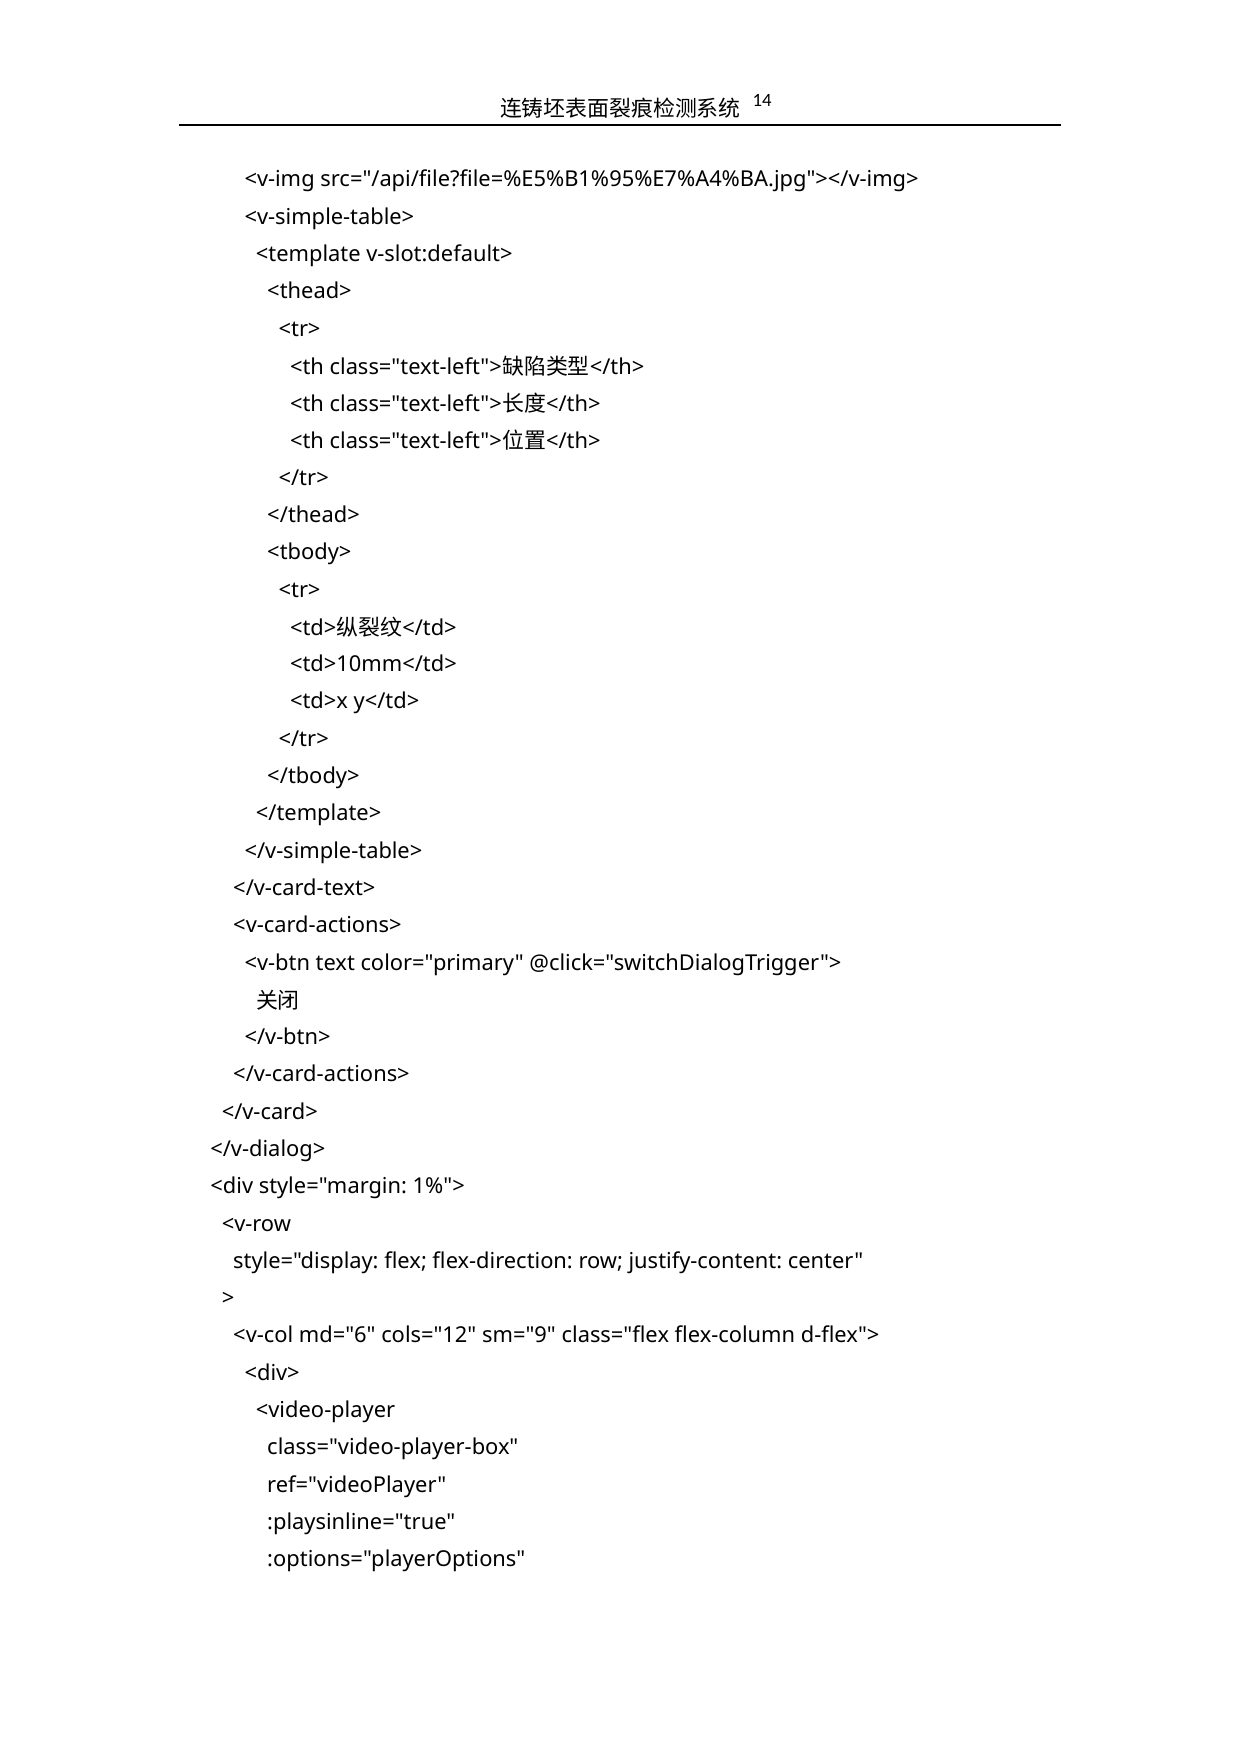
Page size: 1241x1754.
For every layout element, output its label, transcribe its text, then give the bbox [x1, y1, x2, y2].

text :options="playerOptions" [187, 1542, 1053, 1574]
text <v-btn text color="primary" @click="switchDialogTrigger"> [187, 945, 1053, 978]
text <v-card-actions> [187, 908, 1053, 940]
text <td>10mm</td> [187, 647, 1053, 679]
text <v-col md="6" cols="12" sm="9" class="flex flex-column d-flex"> [187, 1318, 1053, 1351]
text > [187, 1281, 1053, 1313]
text </tr> [187, 721, 1053, 754]
text <template v-slot:default> [187, 237, 1053, 269]
text <v-simple-table> [187, 199, 1053, 232]
text <v-row [187, 1206, 1053, 1239]
text style="display: flex; flex-direction: row; justify-content: center" [187, 1243, 1053, 1276]
text :playsinline="true" [187, 1504, 1053, 1537]
text <video-player [187, 1393, 1053, 1425]
text </v-card-actions> [187, 1057, 1053, 1089]
text 关闭 [187, 982, 1053, 1015]
text <th class="text-left">缺陷类型</th> [187, 348, 1053, 381]
text <th class="text-left">位置</th> [187, 423, 1053, 456]
text <tbody> [187, 535, 1053, 567]
text ref="videoPlayer" [187, 1467, 1053, 1500]
text </v-card-text> [187, 871, 1053, 903]
text </tr> [187, 460, 1053, 493]
text <td>x y</td> [187, 684, 1053, 717]
text </v-simple-table> [187, 833, 1053, 866]
text <div style="margin: 1%"> [187, 1169, 1053, 1201]
text <v-img src="/api/file?file=%E5%B1%95%E7%A4%BA.jpg"></v-img> [187, 162, 1053, 194]
text </template> [187, 796, 1053, 828]
text </tbody> [187, 759, 1053, 791]
text </v-card> [187, 1094, 1053, 1127]
text class="video-player-box" [187, 1430, 1053, 1462]
text <div> [187, 1355, 1053, 1388]
text <thead> [187, 274, 1053, 306]
text <td>纵裂纹</td> [187, 609, 1053, 642]
text <tr> [187, 572, 1053, 605]
text </thead> [187, 498, 1053, 530]
text <th class="text-left">长度</th> [187, 386, 1053, 418]
text </v-dialog> [187, 1132, 1053, 1164]
text <tr> [187, 311, 1053, 344]
text </v-btn> [187, 1020, 1053, 1052]
